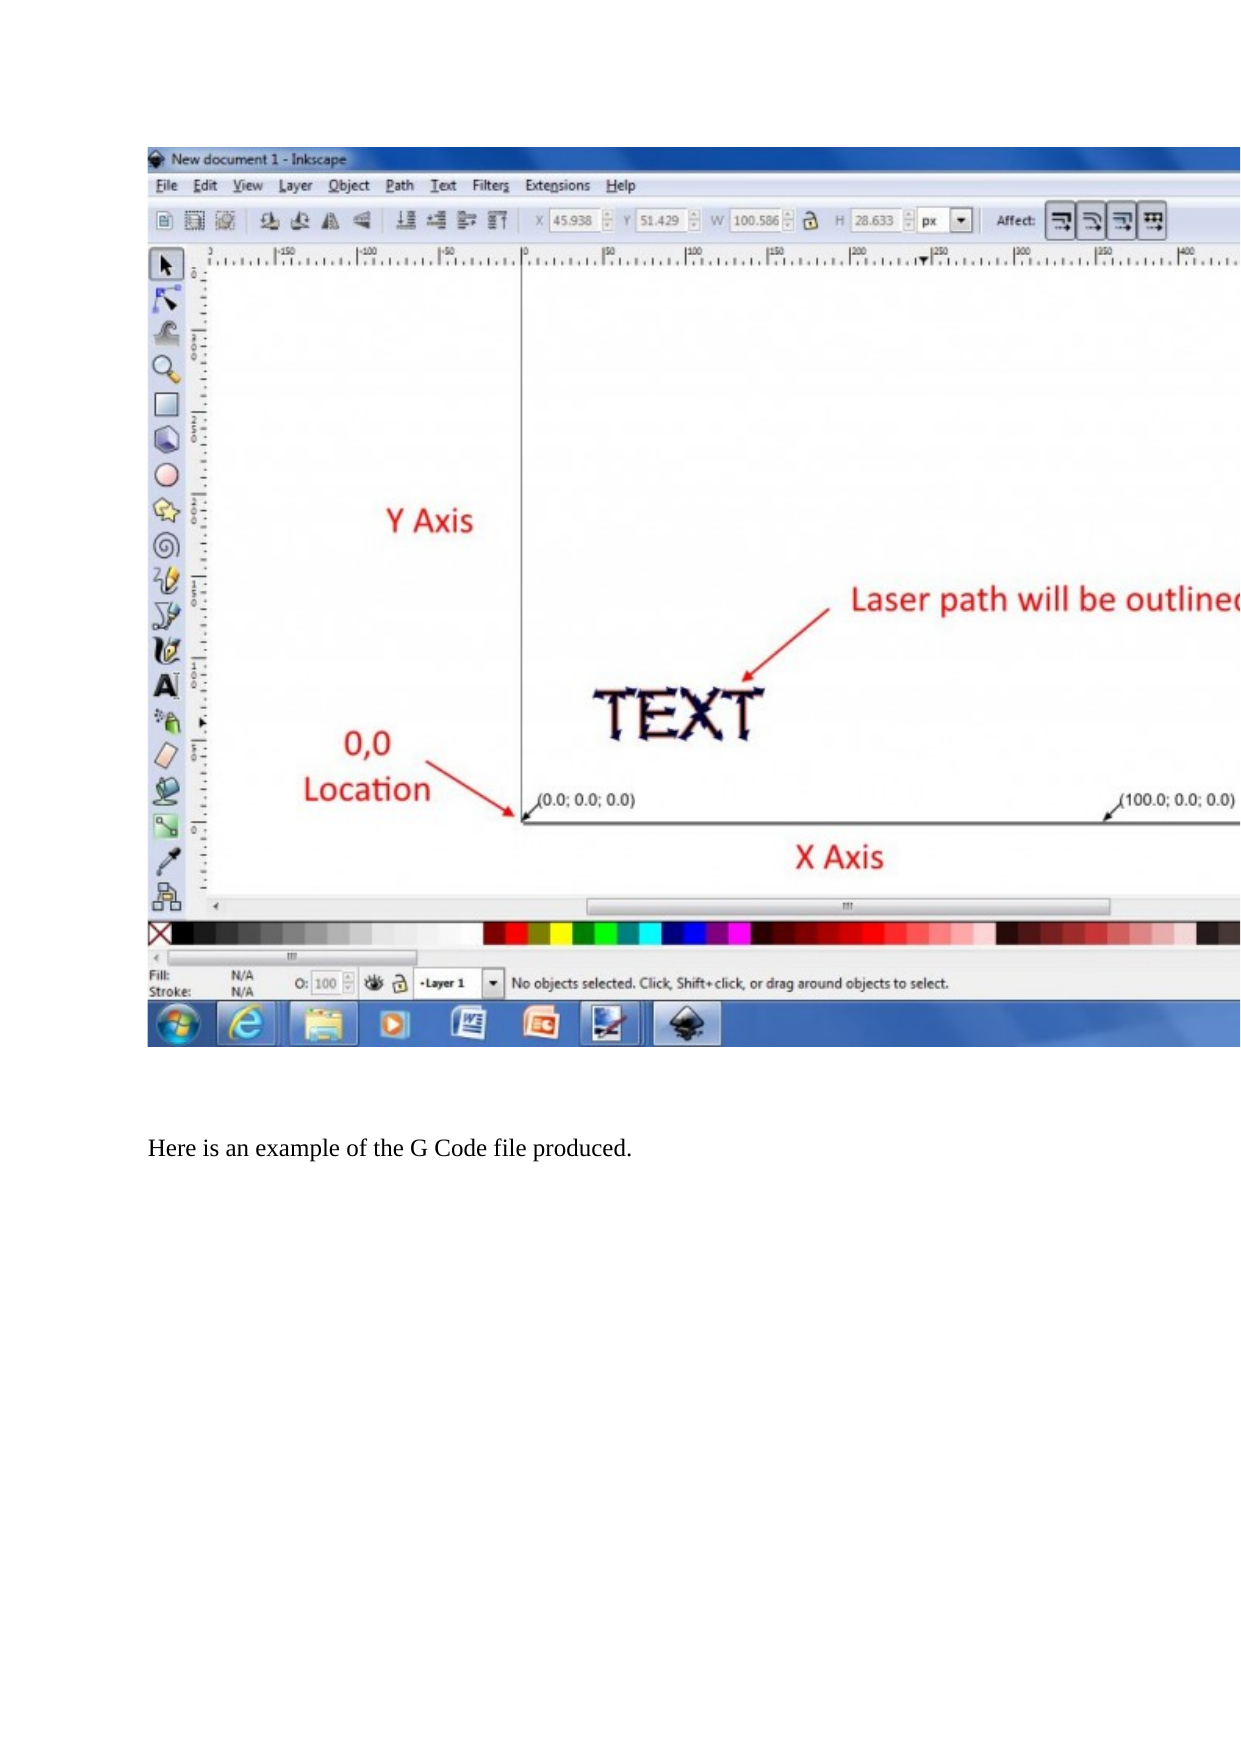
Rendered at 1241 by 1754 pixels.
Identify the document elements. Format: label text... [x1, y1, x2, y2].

picture [147, 147, 1241, 1047]
text Here is an example of the G Code file produced. [148, 1133, 1093, 1162]
